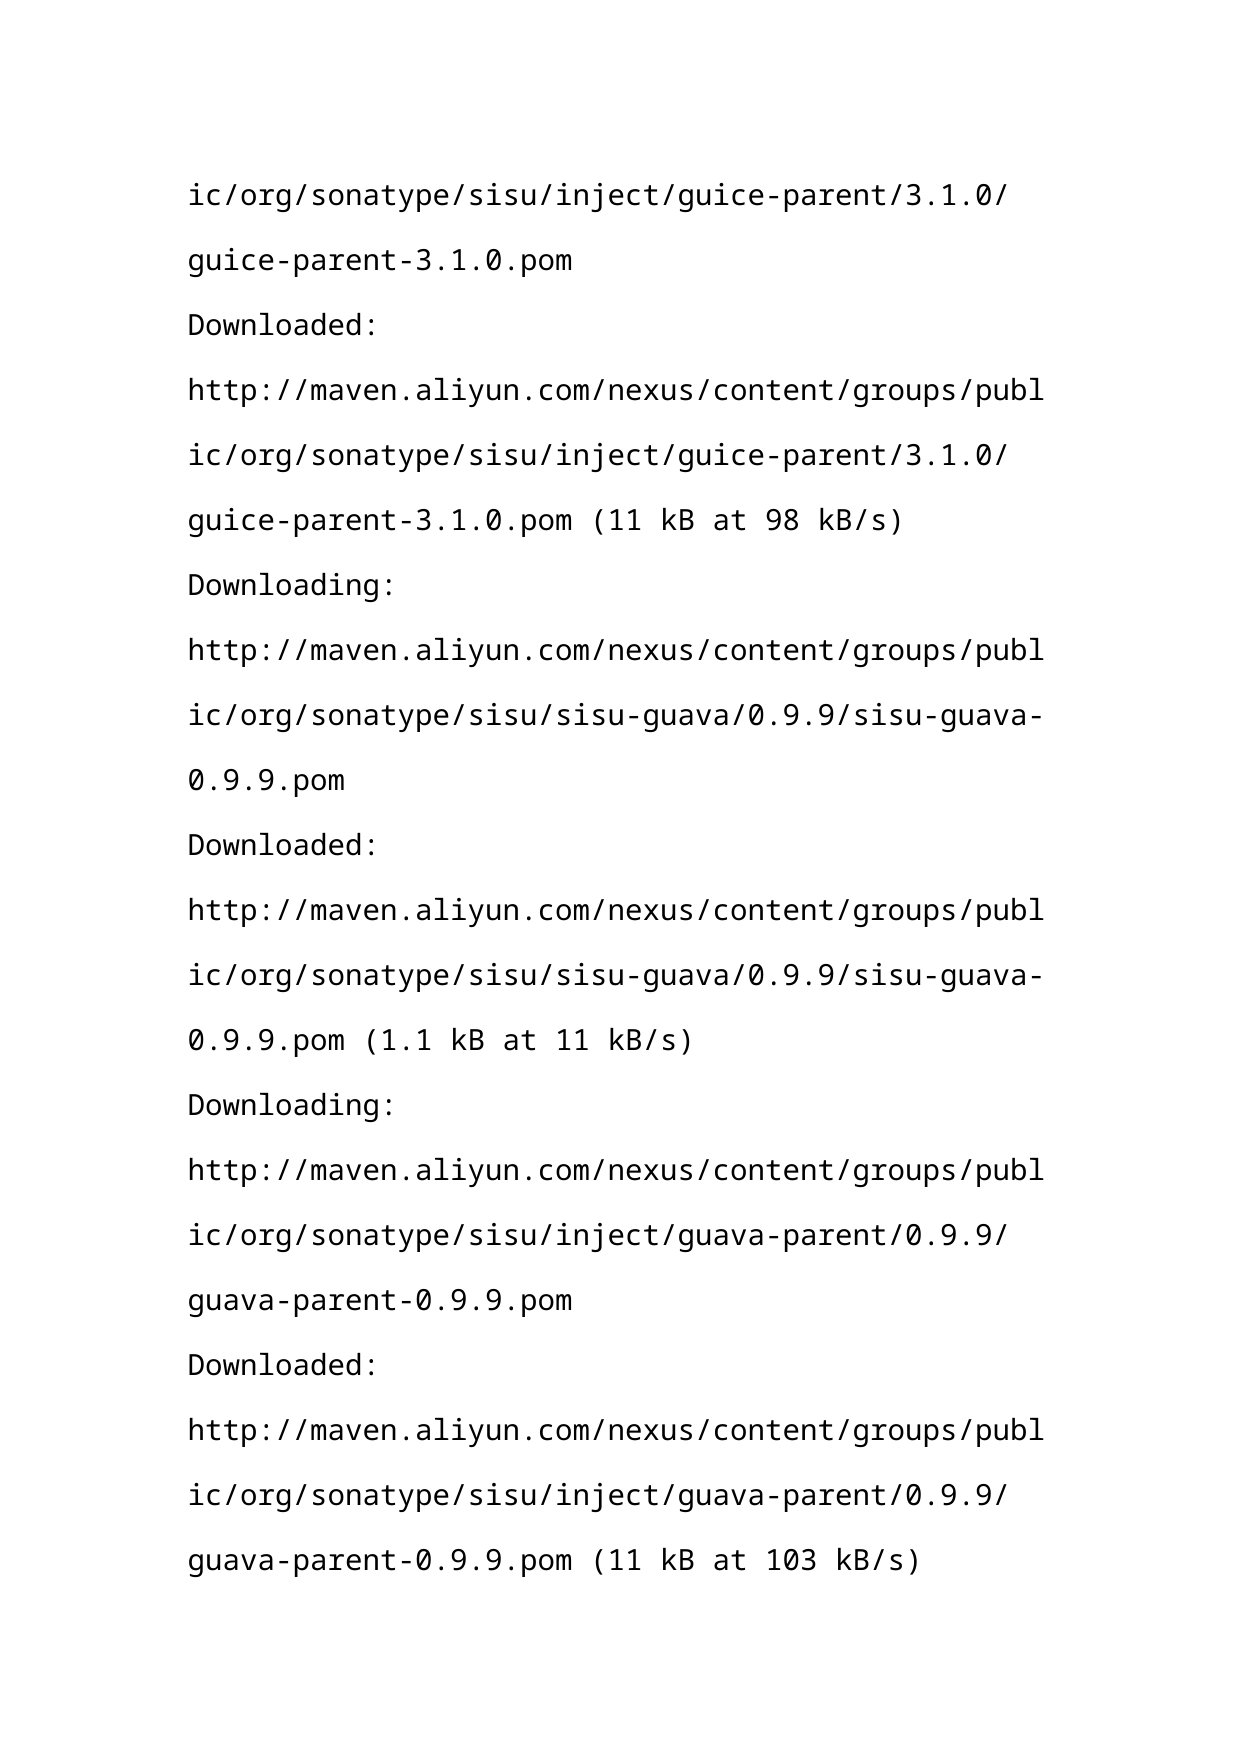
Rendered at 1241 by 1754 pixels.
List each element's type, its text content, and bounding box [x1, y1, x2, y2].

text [187, 162, 1053, 292]
text Downloaded: http://maven.aliyun.com/nexus/content/groups/public/org/sonatype/sisu/inject/guava-parent/0.9.9/guava-parent-0.9.9.pom (11 kB at 103 kB/s) [187, 1332, 1053, 1592]
text Downloading: http://maven.aliyun.com/nexus/content/groups/public/org/sonatype/sisu/inject/guava-parent/0.9.9/guava-parent-0.9.9.pom [187, 1072, 1053, 1332]
text Downloaded: http://maven.aliyun.com/nexus/content/groups/public/org/sonatype/sisu/inject/guice-parent/3.1.0/guice-parent-3.1.0.pom (11 kB at 98 kB/s) [187, 292, 1053, 552]
text Downloaded: http://maven.aliyun.com/nexus/content/groups/public/org/sonatype/sisu/sisu-guava/0.9.9/sisu-guava-0.9.9.pom (1.1 kB at 11 kB/s) [187, 812, 1053, 1072]
text Downloading: http://maven.aliyun.com/nexus/content/groups/public/org/sonatype/sisu/sisu-guava/0.9.9/sisu-guava-0.9.9.pom [187, 552, 1053, 812]
